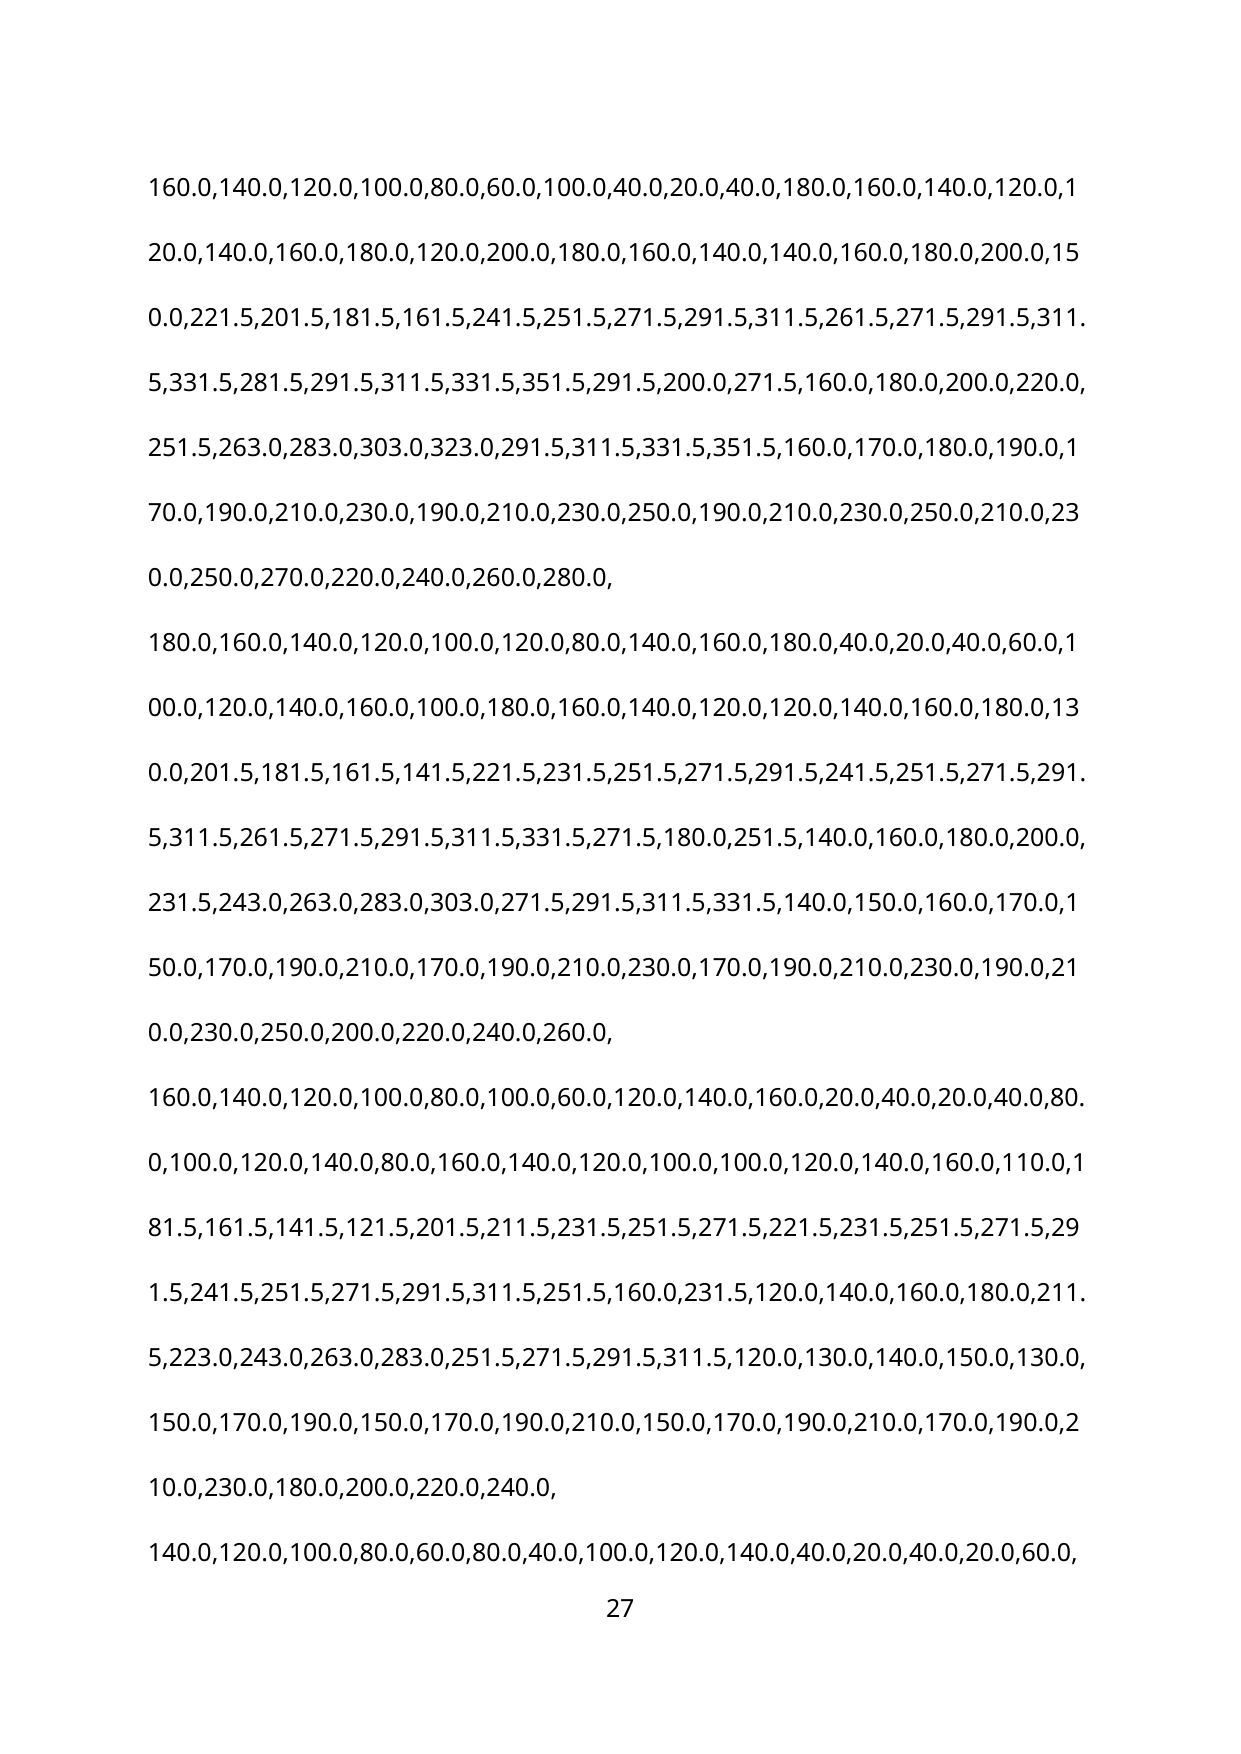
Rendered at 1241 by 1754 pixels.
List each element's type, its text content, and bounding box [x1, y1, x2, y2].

text 180.0,160.0,140.0,120.0,100.0,120.0,80.0,140.0,160.0,180.0,40.0,20.0,40.0,60.0,100.0,120.0,140.0,160.0,100.0,180.0,160.0,140.0,120.0,120.0,140.0,160.0,180.0,130.0,201.5,181.5,161.5,141.5,221.5,231.5,251.5,271.5,291.5,241.5,251.5,271.5,291.5,311.5,261.5,271.5,291.5,311.5,331.5,271.5,180.0,251.5,140.0,160.0,180.0,200.0,231.5,243.0,263.0,283.0,303.0,271.5,291.5,311.5,331.5,140.0,150.0,160.0,170.0,150.0,170.0,190.0,210.0,170.0,190.0,210.0,230.0,170.0,190.0,210.0,230.0,190.0,210.0,230.0,250.0,200.0,220.0,240.0,260.0, [148, 609, 1092, 1064]
text 160.0,140.0,120.0,100.0,80.0,100.0,60.0,120.0,140.0,160.0,20.0,40.0,20.0,40.0,80.0,100.0,120.0,140.0,80.0,160.0,140.0,120.0,100.0,100.0,120.0,140.0,160.0,110.0,181.5,161.5,141.5,121.5,201.5,211.5,231.5,251.5,271.5,221.5,231.5,251.5,271.5,291.5,241.5,251.5,271.5,291.5,311.5,251.5,160.0,231.5,120.0,140.0,160.0,180.0,211.5,223.0,243.0,263.0,283.0,251.5,271.5,291.5,311.5,120.0,130.0,140.0,150.0,130.0,150.0,170.0,190.0,150.0,170.0,190.0,210.0,150.0,170.0,190.0,210.0,170.0,190.0,210.0,230.0,180.0,200.0,220.0,240.0, [148, 1064, 1092, 1519]
text 160.0,140.0,120.0,100.0,80.0,60.0,100.0,40.0,20.0,40.0,180.0,160.0,140.0,120.0,120.0,140.0,160.0,180.0,120.0,200.0,180.0,160.0,140.0,140.0,160.0,180.0,200.0,150.0,221.5,201.5,181.5,161.5,241.5,251.5,271.5,291.5,311.5,261.5,271.5,291.5,311.5,331.5,281.5,291.5,311.5,331.5,351.5,291.5,200.0,271.5,160.0,180.0,200.0,220.0,251.5,263.0,283.0,303.0,323.0,291.5,311.5,331.5,351.5,160.0,170.0,180.0,190.0,170.0,190.0,210.0,230.0,190.0,210.0,230.0,250.0,190.0,210.0,230.0,250.0,210.0,230.0,250.0,270.0,220.0,240.0,260.0,280.0, [148, 154, 1092, 609]
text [148, 1519, 1092, 1584]
